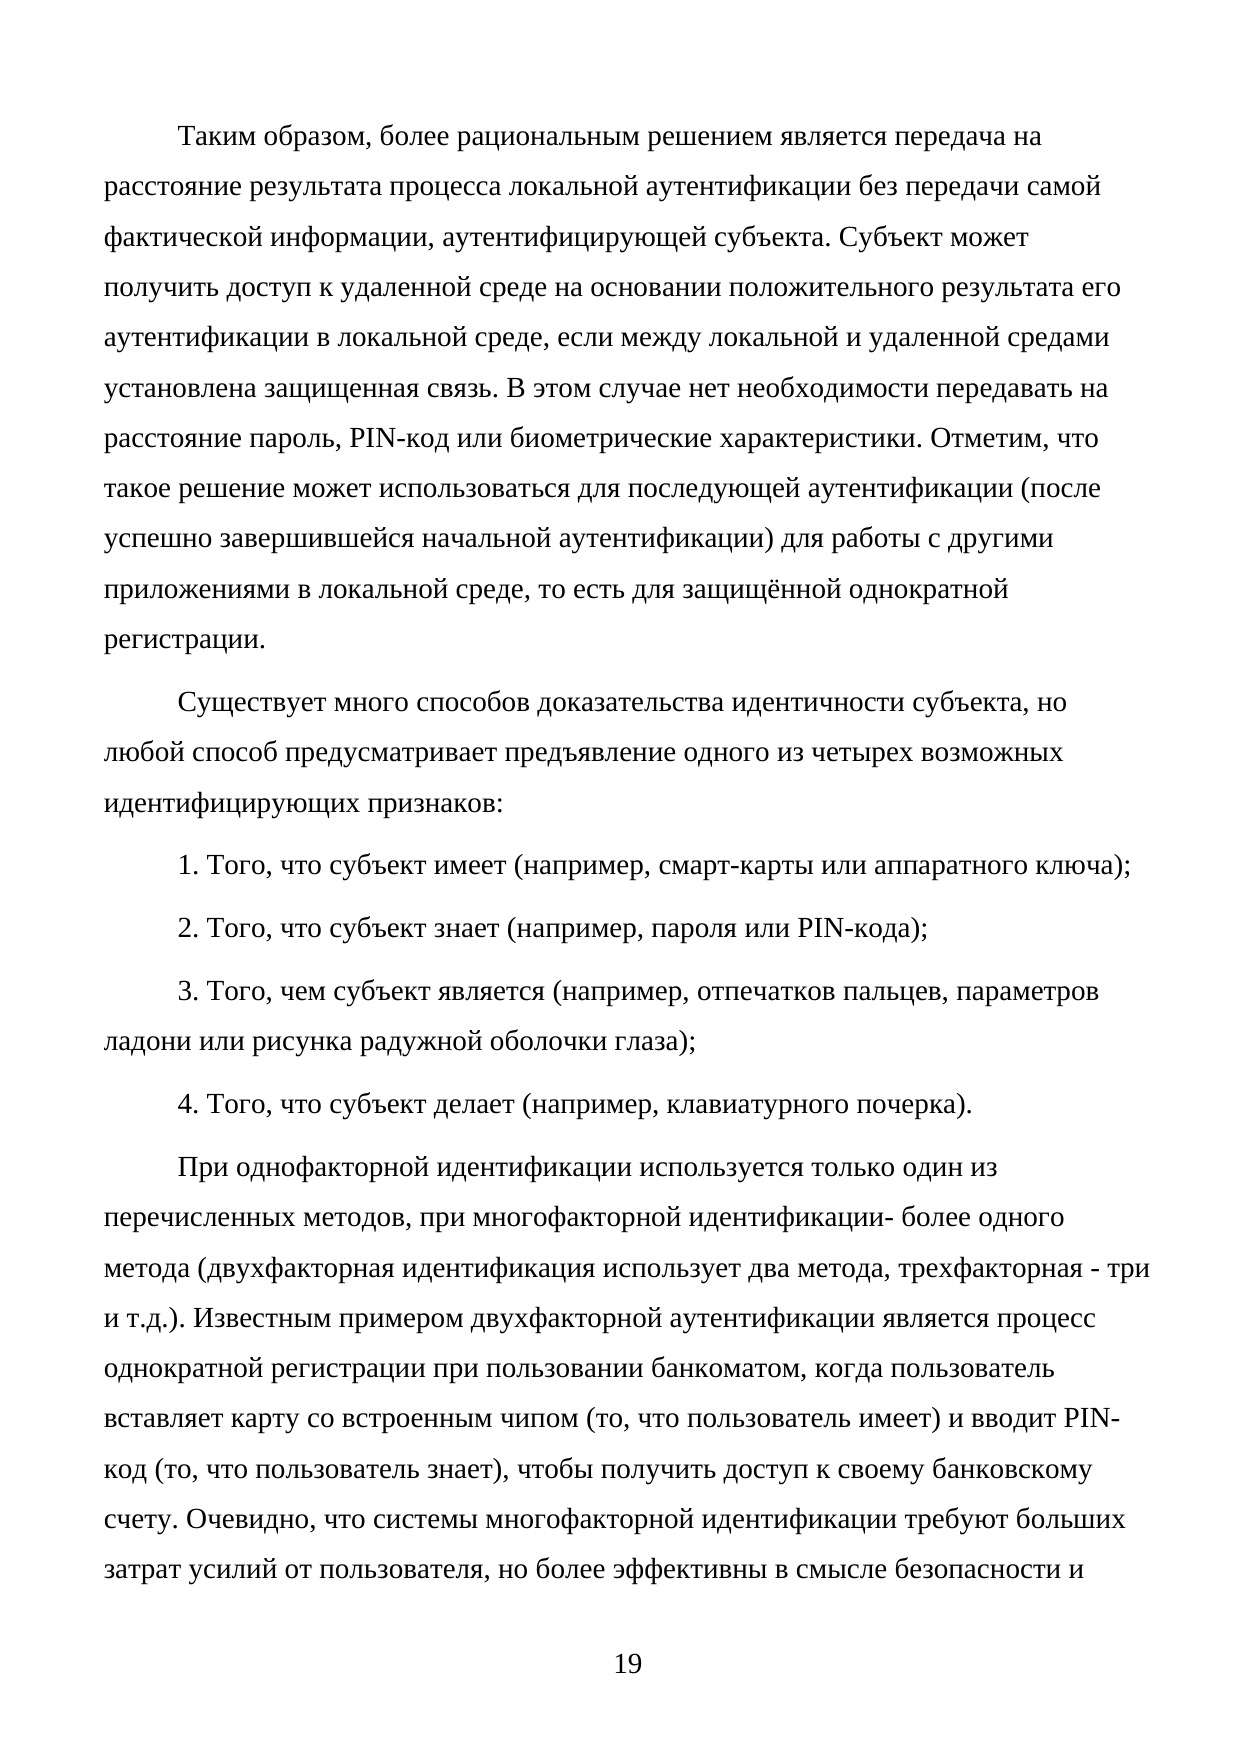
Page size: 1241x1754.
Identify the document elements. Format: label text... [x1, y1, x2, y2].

text Существует много способов доказательства идентичности субъекта, но любой способ предусматривает предъявление одного из четырех возможных идентифицирующих признаков: [103, 684, 1152, 818]
text 2. Того, что субъект знает (например, пароля или PIN-кода); [103, 910, 1152, 944]
text 4. Того, что субъект делает (например, клавиатурного почерка). [103, 1086, 1152, 1120]
text Таким образом, более рациональным решением является передача на расстояние результата процесса локальной аутентификации без передачи самой фактической информации, аутентифицирующей субъекта. Субъект может получить доступ к удаленной среде на основании положительного результата его аутентификации в локальной среде, если между локальной и удаленной средами установлена защищенная связь. В этом случае нет необходимости передавать на расстояние пароль, PIN-код или биометрические характеристики. Отметим, что такое решение может использоваться для последующей аутентификации (после успешно завершившейся начальной аутентификации) для работы с другими приложениями в локальной среде, то есть для защищённой однократной регистрации. [103, 118, 1152, 655]
text 1. Того, что субъект имеет (например, смарт-карты или аппаратного ключа); [103, 847, 1152, 881]
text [103, 1149, 1152, 1585]
text 3. Того, чем субъект является (например, отпечатков пальцев, параметров ладони или рисунка радужной оболочки глаза); [103, 973, 1152, 1057]
